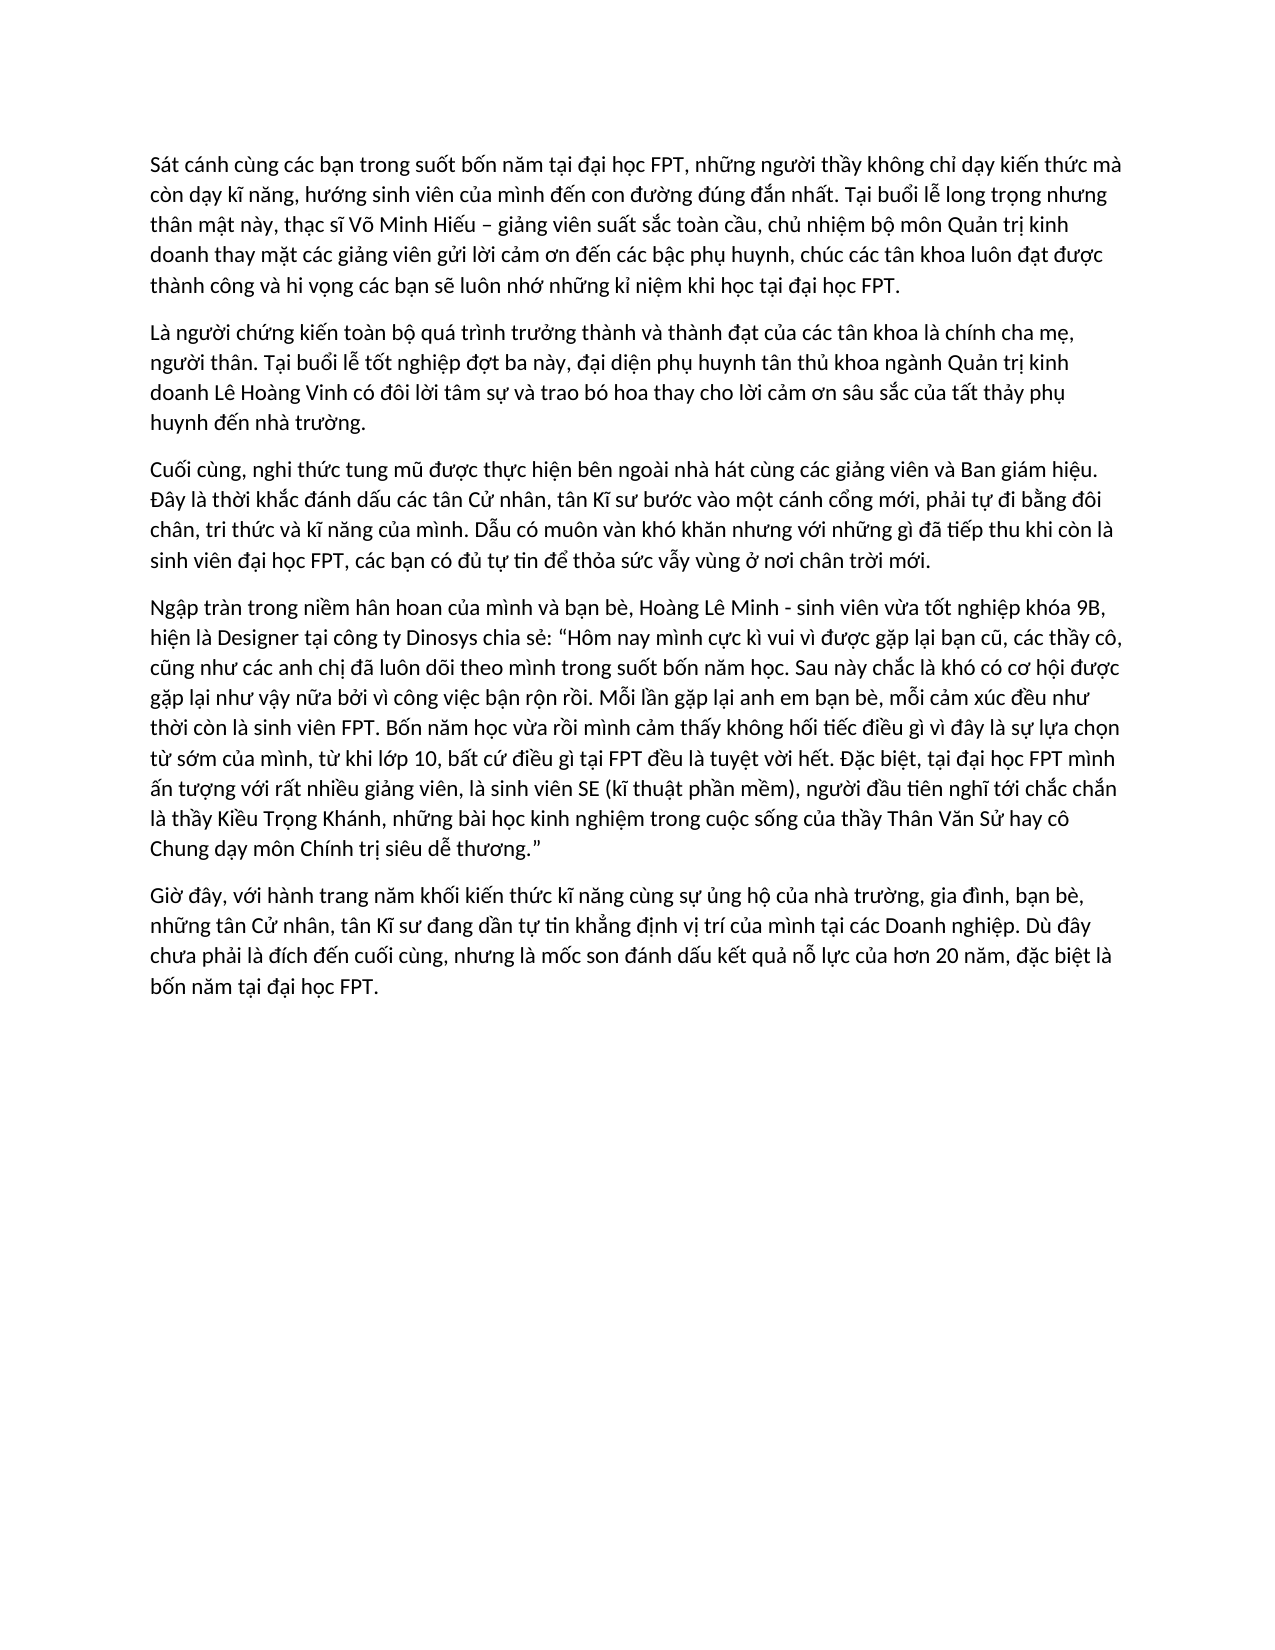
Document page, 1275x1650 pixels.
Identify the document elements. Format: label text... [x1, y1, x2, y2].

text Là người chứng kiến toàn bộ quá trình trưởng thành và thành đạt của các tân khoa là chính cha mẹ, người thân. Tại buổi lễ tốt nghiệp đợt ba này, đại diện phụ huynh tân thủ khoa ngành Quản trị kinh doanh Lê Hoàng Vinh có đôi lời tâm sự và trao bó hoa thay cho lời cảm ơn sâu sắc của tất thảy phụ huynh đến nhà trường. [150, 318, 1125, 436]
text Cuối cùng, nghi thức tung mũ được thực hiện bên ngoài nhà hát cùng các giảng viên và Ban giám hiệu. Đây là thời khắc đánh dấu các tân Cử nhân, tân Kĩ sư bước vào một cánh cổng mới, phải tự đi bằng đôi chân, tri thức và kĩ năng của mình. Dẫu có muôn vàn khó khăn nhưng với những gì đã tiếp thu khi còn là sinh viên đại học FPT, các bạn có đủ tự tin để thỏa sức vẫy vùng ở nơi chân trời mới. [150, 455, 1125, 574]
text Ngập tràn trong niềm hân hoan của mình và bạn bè, Hoàng Lê Minh - sinh viên vừa tốt nghiệp khóa 9B, hiện là Designer tại công ty Dinosys chia sẻ: “Hôm nay mình cực kì vui vì được gặp lại bạn cũ, các thầy cô, cũng như các anh chị đã luôn dõi theo mình trong suốt bốn năm học. Sau này chắc là khó có cơ hội được gặp lại như vậy nữa bởi vì công việc bận rộn rồi. Mỗi lần gặp lại anh em bạn bè, mỗi cảm xúc đều như thời còn là sinh viên FPT. Bốn năm học vừa rồi mình cảm thấy không hối tiếc điều gì vì đây là sự lựa chọn từ sớm của mình, từ khi lớp 10, bất cứ điều gì tại FPT đều là tuyệt vời hết. Đặc biệt, tại đại học FPT mình ấn tượng với rất nhiều giảng viên, là sinh viên SE (kĩ thuật phần mềm), người đầu tiên nghĩ tới chắc chắn là thầy Kiều Trọng Khánh, những bài học kinh nghiệm trong cuộc sống của thầy Thân Văn Sử hay cô Chung dạy môn Chính trị siêu dễ thương.” [150, 593, 1125, 862]
text Sát cánh cùng các bạn trong suốt bốn năm tại đại học FPT, những người thầy không chỉ dạy kiến thức mà còn dạy kĩ năng, hướng sinh viên của mình đến con đường đúng đắn nhất. Tại buổi lễ long trọng nhưng thân mật này, thạc sĩ Võ Minh Hiếu – giảng viên suất sắc toàn cầu, chủ nhiệm bộ môn Quản trị kinh doanh thay mặt các giảng viên gửi lời cảm ơn đến các bậc phụ huynh, chúc các tân khoa luôn đạt được thành công và hi vọng các bạn sẽ luôn nhớ những kỉ niệm khi học tại đại học FPT. [150, 150, 1125, 299]
text Giờ đây, với hành trang năm khối kiến thức kĩ năng cùng sự ủng hộ của nhà trường, gia đình, bạn bè, những tân Cử nhân, tân Kĩ sư đang dần tự tin khẳng định vị trí của mình tại các Doanh nghiệp. Dù đây chưa phải là đích đến cuối cùng, nhưng là mốc son đánh dấu kết quả nỗ lực của hơn 20 năm, đặc biệt là bốn năm tại đại học FPT. [150, 881, 1125, 1000]
